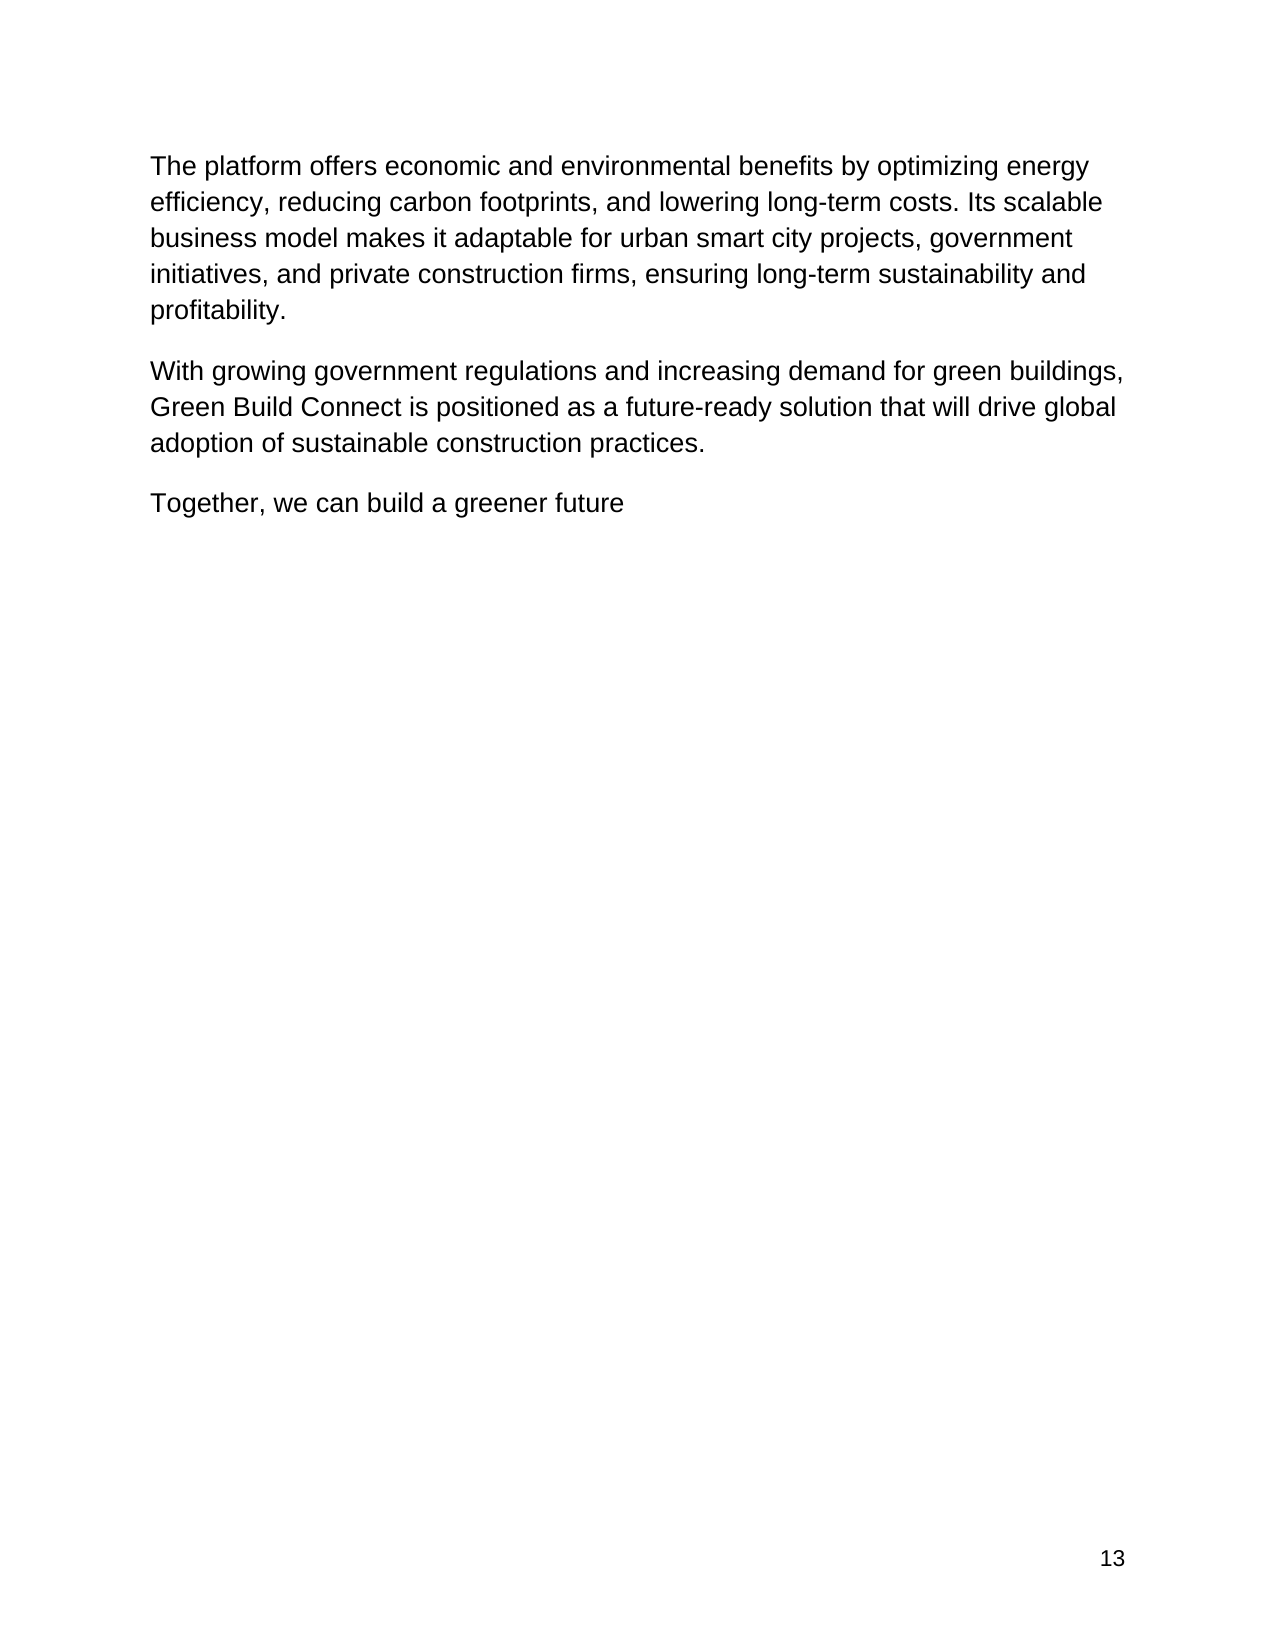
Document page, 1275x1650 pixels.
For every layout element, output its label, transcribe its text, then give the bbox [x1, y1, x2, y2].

text Together, we can build a greener future [150, 487, 1125, 519]
text With growing government regulations and increasing demand for green buildings, Green Build Connect is positioned as a future-ready solution that will drive global adoption of sustainable construction practices. [150, 355, 1125, 458]
text The platform offers economic and environmental benefits by optimizing energy efficiency, reducing carbon footprints, and lowering long-term costs. Its scalable business model makes it adaptable for urban smart city projects, government initiatives, and private construction firms, ensuring long-term sustainability and profitability. [150, 150, 1125, 325]
